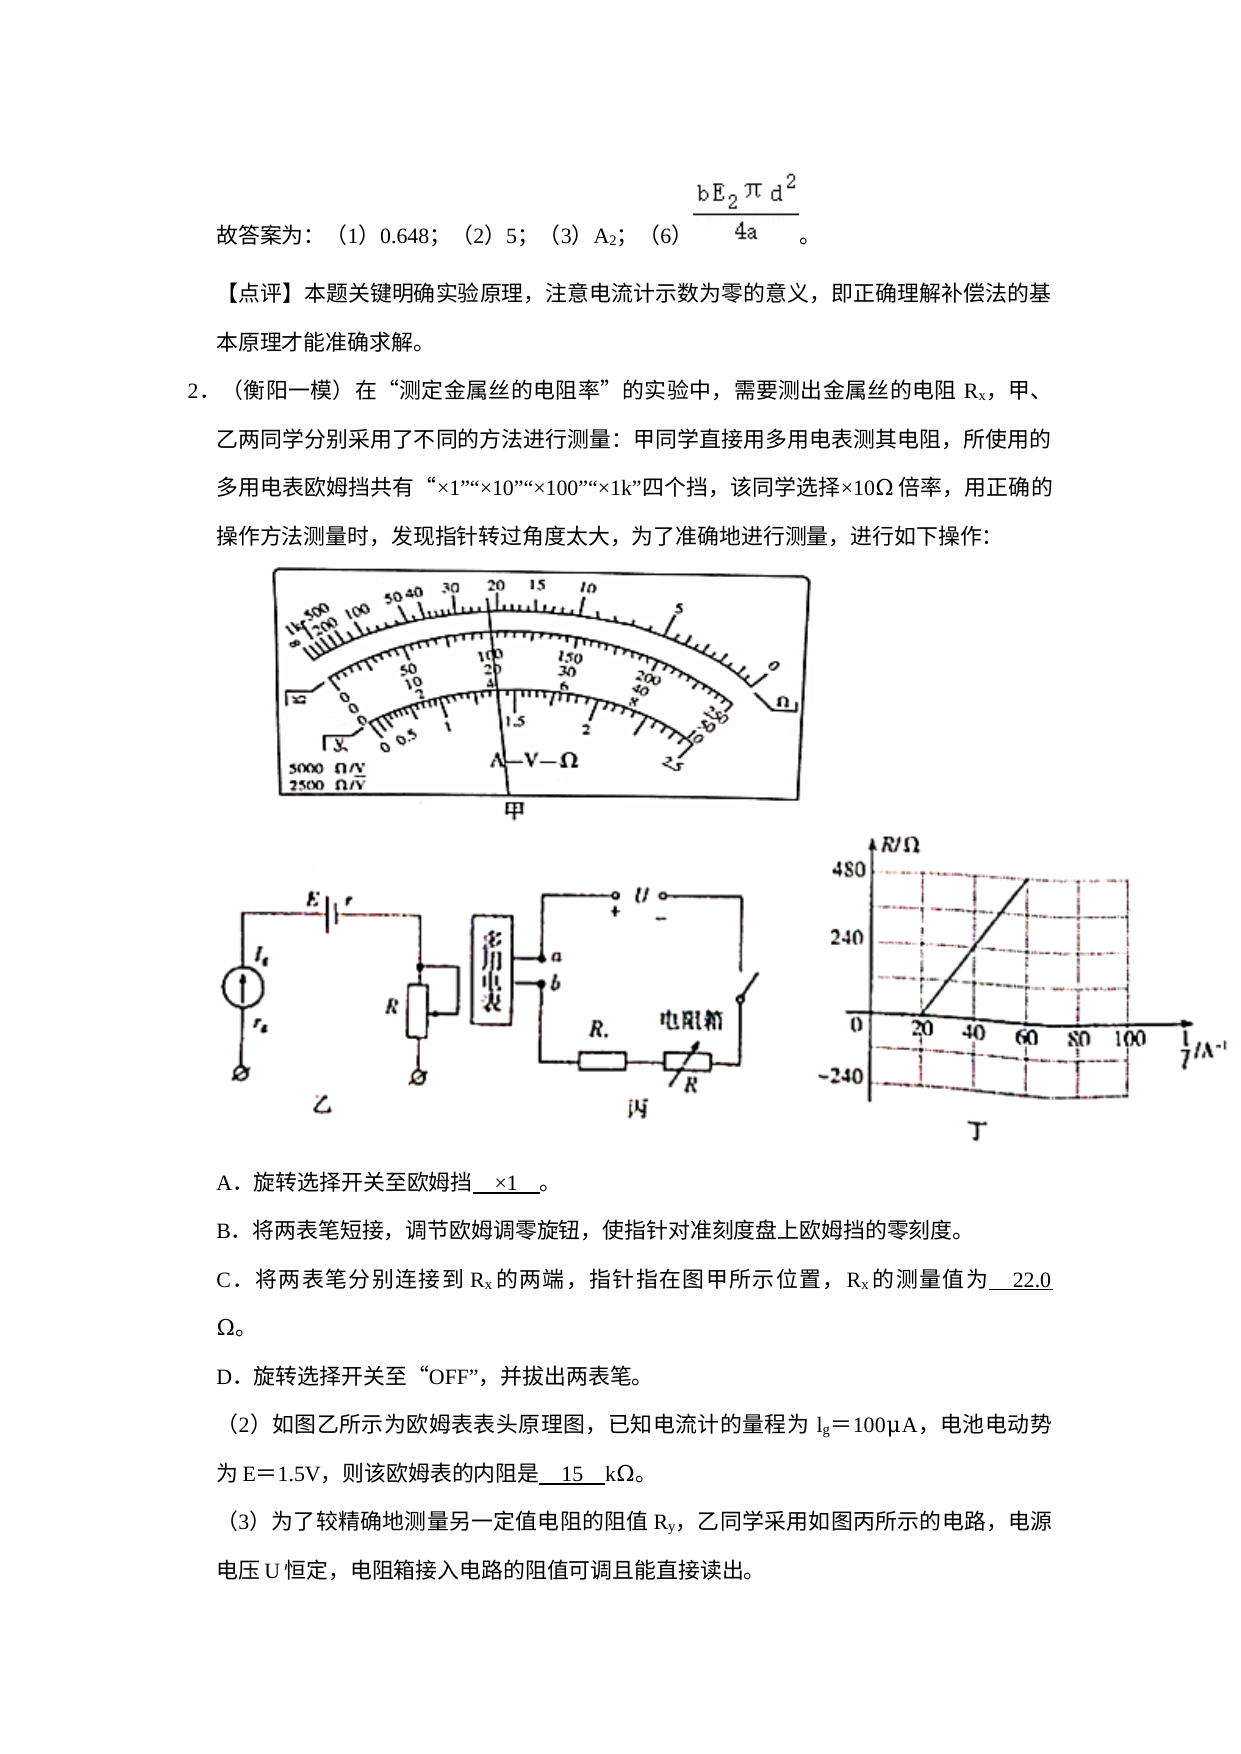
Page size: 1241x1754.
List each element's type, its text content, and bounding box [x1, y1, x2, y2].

text D．旋转选择开关至“OFF”，并拔出两表笔。 [216, 1358, 1053, 1391]
text C．将两表笔分别连接到Rx的两端，指针指在图甲所示位置，Rx的测量值为 22.0 Ω。 [216, 1261, 1053, 1342]
text 2．（衡阳一模）在“测定金属丝的电阻率”的实验中，需要测出金属丝的电阻Rx，甲、乙两同学分别采用了不同的方法进行测量：甲同学直接用多用电表测其电阻，所使用的多用电表欧姆挡共有“×1”“×10”“×100”“×1k”四个挡，该同学选择×10Ω倍率，用正确的操作方法测量时，发现指针转过角度太大，为了准确地进行测量，进行如下操作： [187, 372, 1053, 551]
picture [693, 171, 800, 244]
text B．将两表笔短接，调节欧姆调零旋钮，使指针对准刻度盘上欧姆挡的零刻度。 [216, 1213, 1053, 1245]
text （2）如图乙所示为欧姆表表头原理图，已知电流计的量程为lg＝100μA，电池电动势为E＝1.5V，则该欧姆表的内阻是 15 kΩ。 [216, 1407, 1053, 1488]
text （3）为了较精确地测量另一定值电阻的阻值Ry，乙同学采用如图丙所示的电路，电源电压U恒定，电阻箱接入电路的阻值可调且能直接读出。 [216, 1504, 1053, 1585]
text A．旋转选择开关至欧姆挡 ×1 。 [216, 1164, 1053, 1197]
text 故答案为：（1）0.648；（2）5；（3）A2；（6）。 [216, 162, 1053, 259]
text 【点评】本题关键明确实验原理，注意电流计示数为零的意义，即正确理解补偿法的基本原理才能准确求解。 [216, 275, 1053, 357]
picture [216, 567, 1232, 1147]
